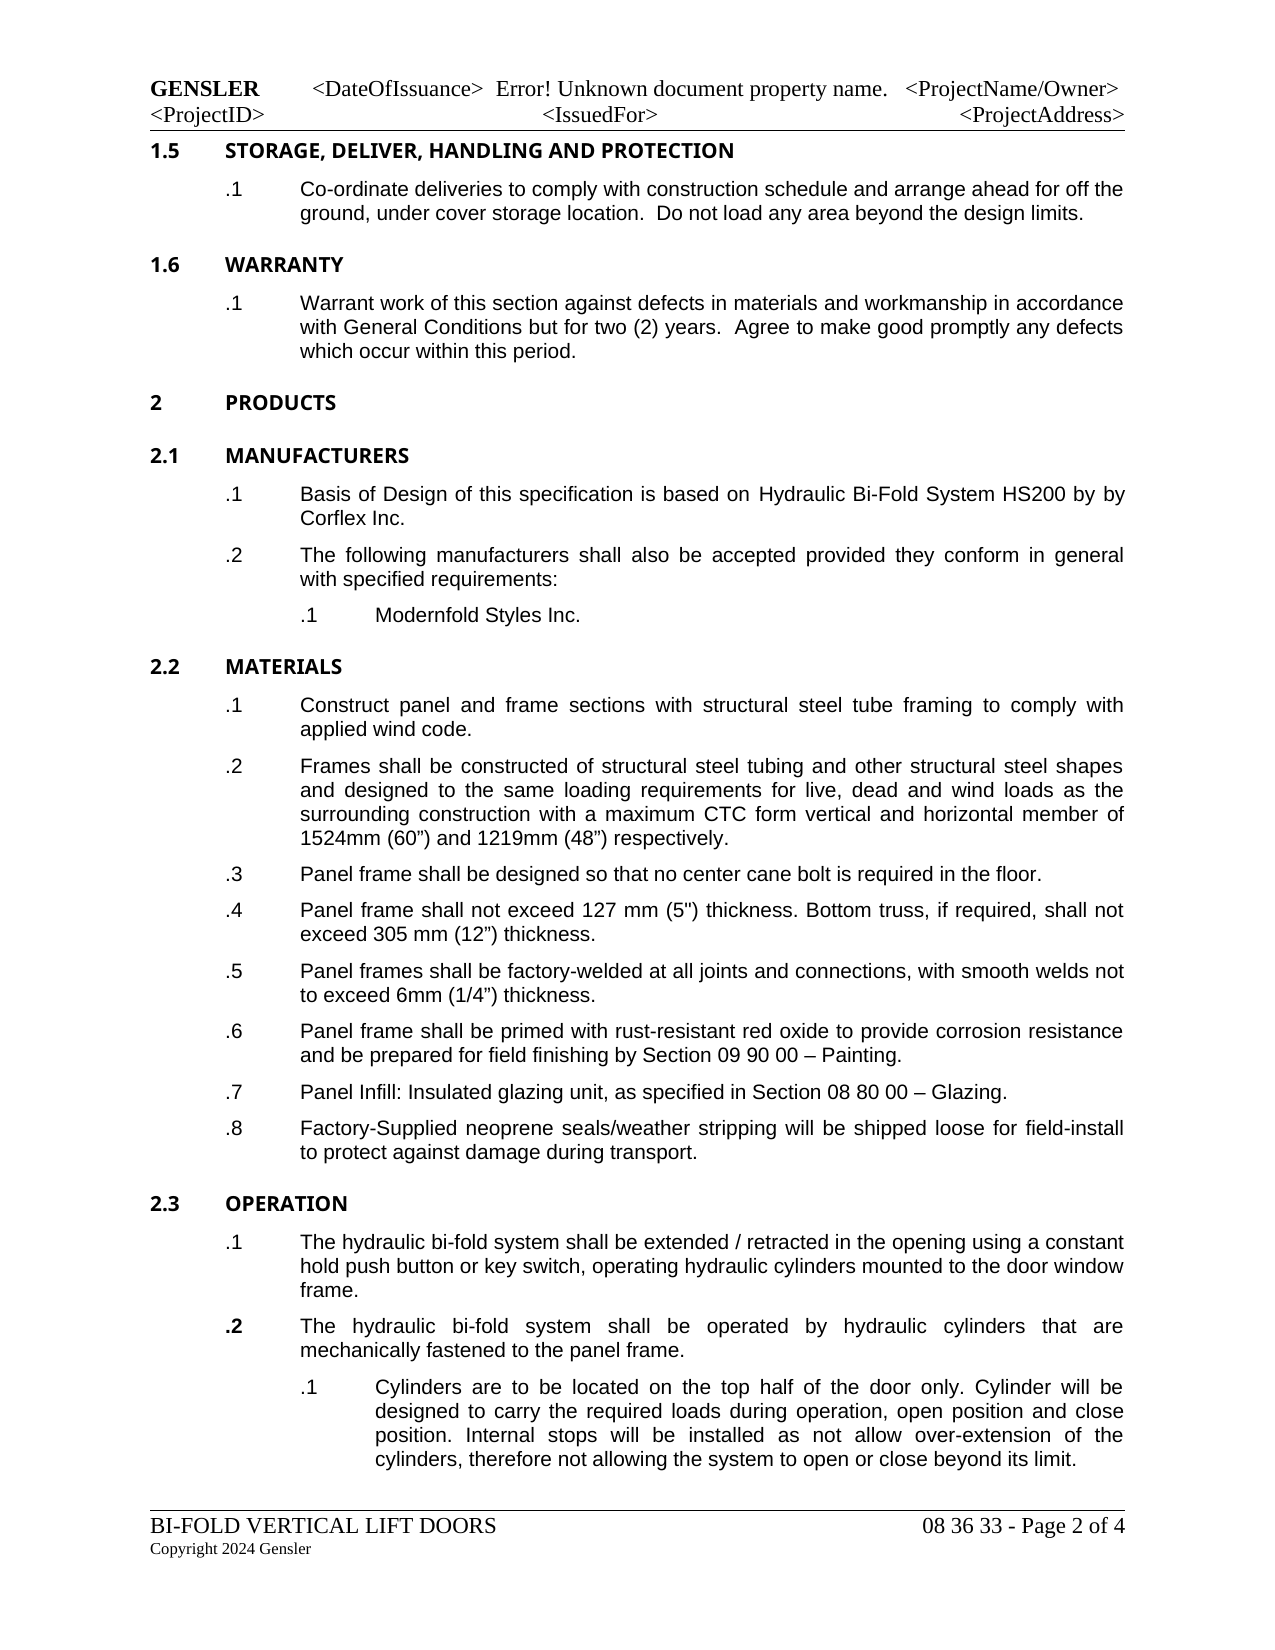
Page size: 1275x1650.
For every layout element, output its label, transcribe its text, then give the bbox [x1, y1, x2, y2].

list Cylinders are to be located on the top half of the door only. Cylinder will be designed to carry the required loads during operation, open position and close position. Internal stops will be installed as not allow over-extension of the cylinders, therefore not allowing the system to open or close beyond its limit. [300, 1374, 1125, 1470]
list Operation [150, 1189, 1125, 1217]
list Panel frame shall be designed so that no center cane bolt is required in the floor. [225, 862, 1125, 886]
list Panel frames shall be factory-welded at all joints and connections, with smooth welds not to exceed 6mm (1/4”) thickness. [225, 959, 1125, 1007]
list warranty [150, 250, 1125, 278]
list The hydraulic bi-fold system shall be extended / retracted in the opening using a constant hold push button or key switch, operating hydraulic cylinders mounted to the door window frame. [225, 1230, 1125, 1302]
list Materials [150, 652, 1125, 681]
list Frames shall be constructed of structural steel tubing and other structural steel shapes and designed to the same loading requirements for live, dead and wind loads as the surrounding construction with a maximum CTC form vertical and horizontal member of 1524mm (60”) and 1219mm (48”) respectively. [225, 753, 1125, 849]
list Modernfold Styles Inc. [300, 603, 1125, 627]
list Factory-Supplied neoprene seals/weather stripping will be shipped loose for field-install to protect against damage during transport. [225, 1116, 1125, 1164]
list Products [150, 388, 1125, 416]
list Warrant work of this section against defects in materials and workmanship in accordance with General Conditions but for two (2) years. Agree to make good promptly any defects which occur within this period. [225, 291, 1125, 363]
list STORAGE, DELIVER, HANDLING AND PROTECTION [150, 136, 1125, 165]
list Panel frame shall not exceed 127 mm (5") thickness. Bottom truss, if required, shall not exceed 305 mm (12”) thickness. [225, 898, 1125, 946]
list Panel frame shall be primed with rust-resistant red oxide to provide corrosion resistance and be prepared for field finishing by Section 09 90 00 – Painting. [225, 1019, 1125, 1067]
list The hydraulic bi-fold system shall be operated by hydraulic cylinders that are mechanically fastened to the panel frame. [225, 1314, 1125, 1362]
list Basis of Design of this specification is based on Hydraulic Bi-Fold System HS200 by by Corflex Inc. [225, 482, 1125, 530]
list MANUFACTURERS [150, 441, 1125, 470]
list Co-ordinate deliveries to comply with construction schedule and arrange ahead for off the ground, under cover storage location. Do not load any area beyond the design limits. [225, 177, 1125, 225]
list The following manufacturers shall also be accepted provided they conform in general with specified requirements: [225, 543, 1125, 591]
list Panel Infill: Insulated glazing unit, as specified in Section 08 80 00 – Glazing. [225, 1079, 1125, 1103]
list Construct panel and frame sections with structural steel tube framing to comply with applied wind code. [225, 693, 1125, 741]
